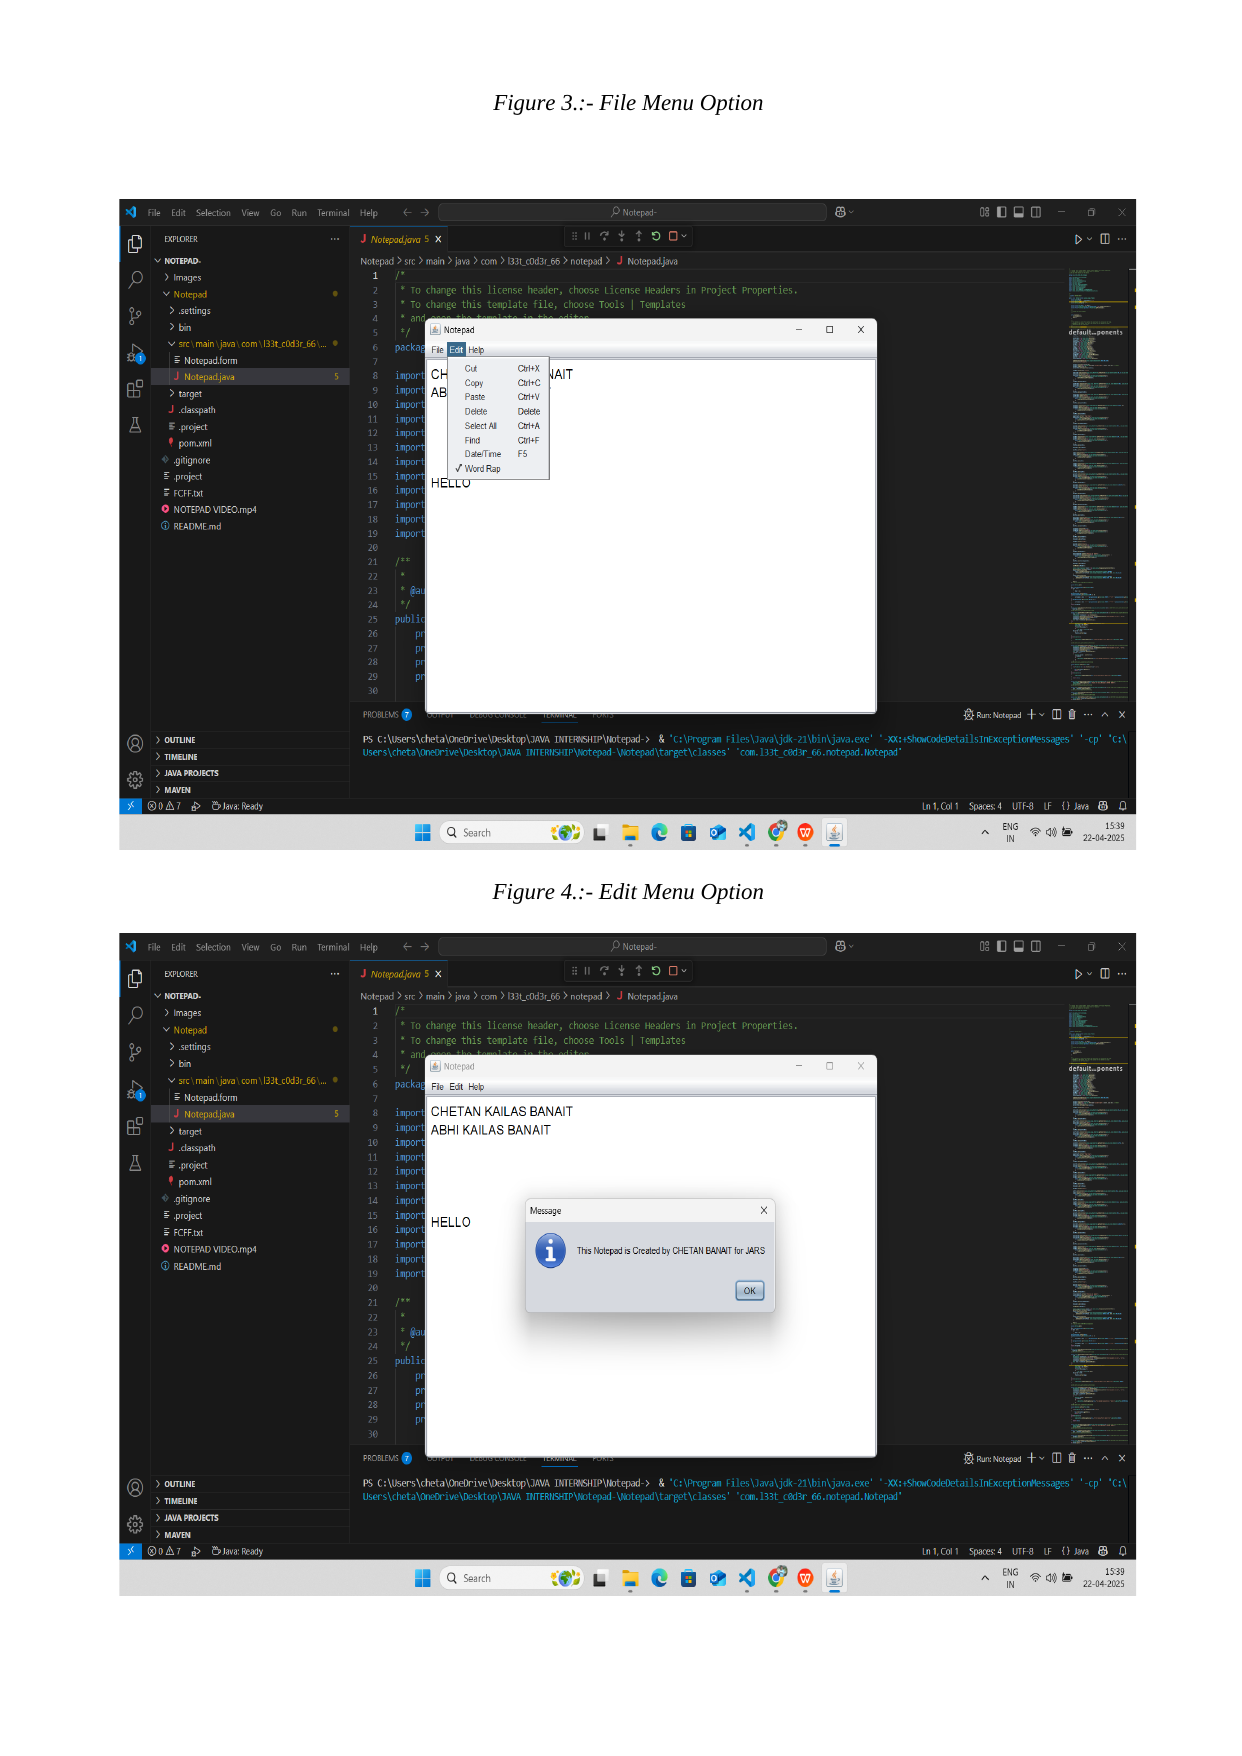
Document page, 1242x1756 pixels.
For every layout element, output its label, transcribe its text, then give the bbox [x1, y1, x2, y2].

picture [119, 933, 1137, 1596]
list Figure 3.:- File Menu Option [119, 88, 1137, 115]
picture [119, 199, 1137, 850]
list Figure 4.:- Edit Menu Option [119, 878, 1137, 905]
